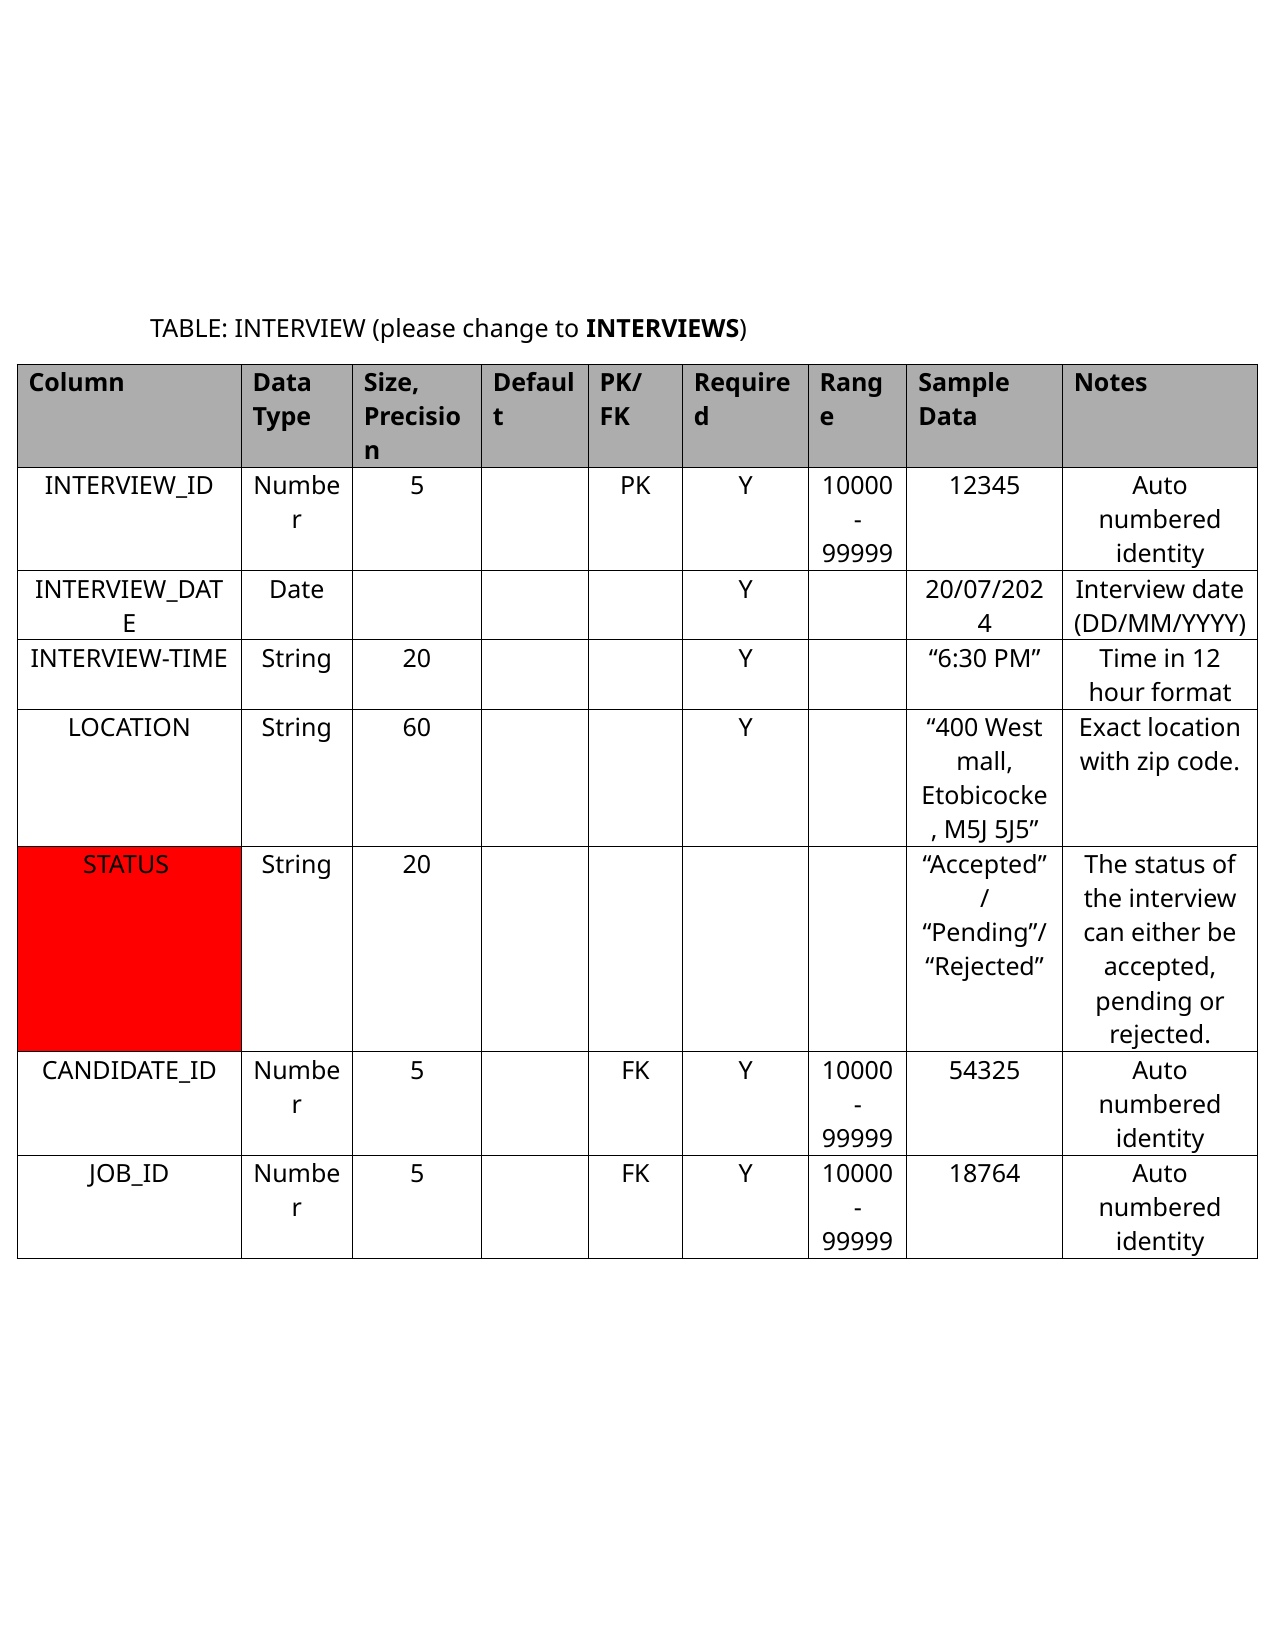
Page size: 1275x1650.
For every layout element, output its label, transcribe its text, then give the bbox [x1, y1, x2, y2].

table_cell Y [683, 640, 808, 708]
table_cell 10000-99999 [809, 468, 906, 570]
table_cell STATUS [18, 847, 241, 1051]
table_cell “6:30 PM” [907, 640, 1062, 708]
text TABLE: INTERVIEW (please change to INTERVIEWS) [150, 310, 1125, 344]
table_cell Auto numbered identity [1063, 1156, 1257, 1258]
table_cell “400 West mall, Etobicocke, M5J 5J5” [907, 710, 1062, 846]
table_cell [482, 1156, 588, 1258]
table_cell Number [242, 1052, 352, 1154]
table_cell FK [589, 1156, 682, 1258]
table_cell String [242, 640, 352, 708]
table_cell 10000-99999 [809, 1052, 906, 1154]
table_header Range [809, 365, 906, 467]
table_cell 5 [353, 1052, 481, 1154]
table_cell [482, 847, 588, 1051]
table_cell Y [683, 1052, 808, 1154]
table_cell 60 [353, 710, 481, 846]
table_cell Interview date (DD/MM/YYYY) [1063, 571, 1257, 639]
table_cell PK [589, 468, 682, 570]
table_header Data Type [242, 365, 352, 467]
table_cell FK [589, 1052, 682, 1154]
table_header Column [18, 365, 241, 467]
table_cell Y [683, 468, 808, 570]
table_cell 18764 [907, 1156, 1062, 1258]
table_cell [809, 847, 906, 1051]
table_cell CANDIDATE_ID [18, 1052, 241, 1154]
table_cell [589, 710, 682, 846]
table_cell Y [683, 571, 808, 639]
table_cell Date [242, 571, 352, 639]
table_cell INTERVIEW_DATE [18, 571, 241, 639]
table_cell 20 [353, 640, 481, 708]
table_cell JOB_ID [18, 1156, 241, 1258]
table_header Notes [1063, 365, 1257, 467]
table_cell [809, 571, 906, 639]
table_cell String [242, 847, 352, 1051]
table_cell 54325 [907, 1052, 1062, 1154]
table_header Required [683, 365, 808, 467]
table_cell 20 [353, 847, 481, 1051]
table_cell String [242, 710, 352, 846]
table_cell 5 [353, 468, 481, 570]
table_header Sample Data [907, 365, 1062, 467]
table_cell [809, 710, 906, 846]
table_cell Time in 12 hour format [1063, 640, 1257, 708]
table_cell LOCATION [18, 710, 241, 846]
table_cell Number [242, 468, 352, 570]
table_cell 5 [353, 1156, 481, 1258]
table_cell Number [242, 1156, 352, 1258]
table_header PK/FK [589, 365, 682, 467]
table_cell [482, 710, 588, 846]
table_cell [482, 1052, 588, 1154]
table_cell INTERVIEW_ID [18, 468, 241, 570]
table_cell 20/07/2024 [907, 571, 1062, 639]
table_cell INTERVIEW-TIME [18, 640, 241, 708]
table_cell [589, 640, 682, 708]
table_cell [589, 571, 682, 639]
table_cell [353, 571, 481, 639]
table_cell Exact location with zip code. [1063, 710, 1257, 846]
table_cell Y [683, 1156, 808, 1258]
table_cell [809, 640, 906, 708]
table_cell [589, 847, 682, 1051]
table_cell Auto numbered identity [1063, 468, 1257, 570]
table_cell 10000-99999 [809, 1156, 906, 1258]
table_cell Auto numbered identity [1063, 1052, 1257, 1154]
table_cell [482, 571, 588, 639]
table_cell The status of the interview can either be accepted, pending or rejected. [1063, 847, 1257, 1051]
table_cell [482, 468, 588, 570]
table_cell 12345 [907, 468, 1062, 570]
table_header Default [482, 365, 588, 467]
table_cell [683, 847, 808, 1051]
table_cell “Accepted”/ “Pending”/ “Rejected” [907, 847, 1062, 1051]
table_header Size, Precision [353, 365, 481, 467]
table_cell Y [683, 710, 808, 846]
table_cell [482, 640, 588, 708]
